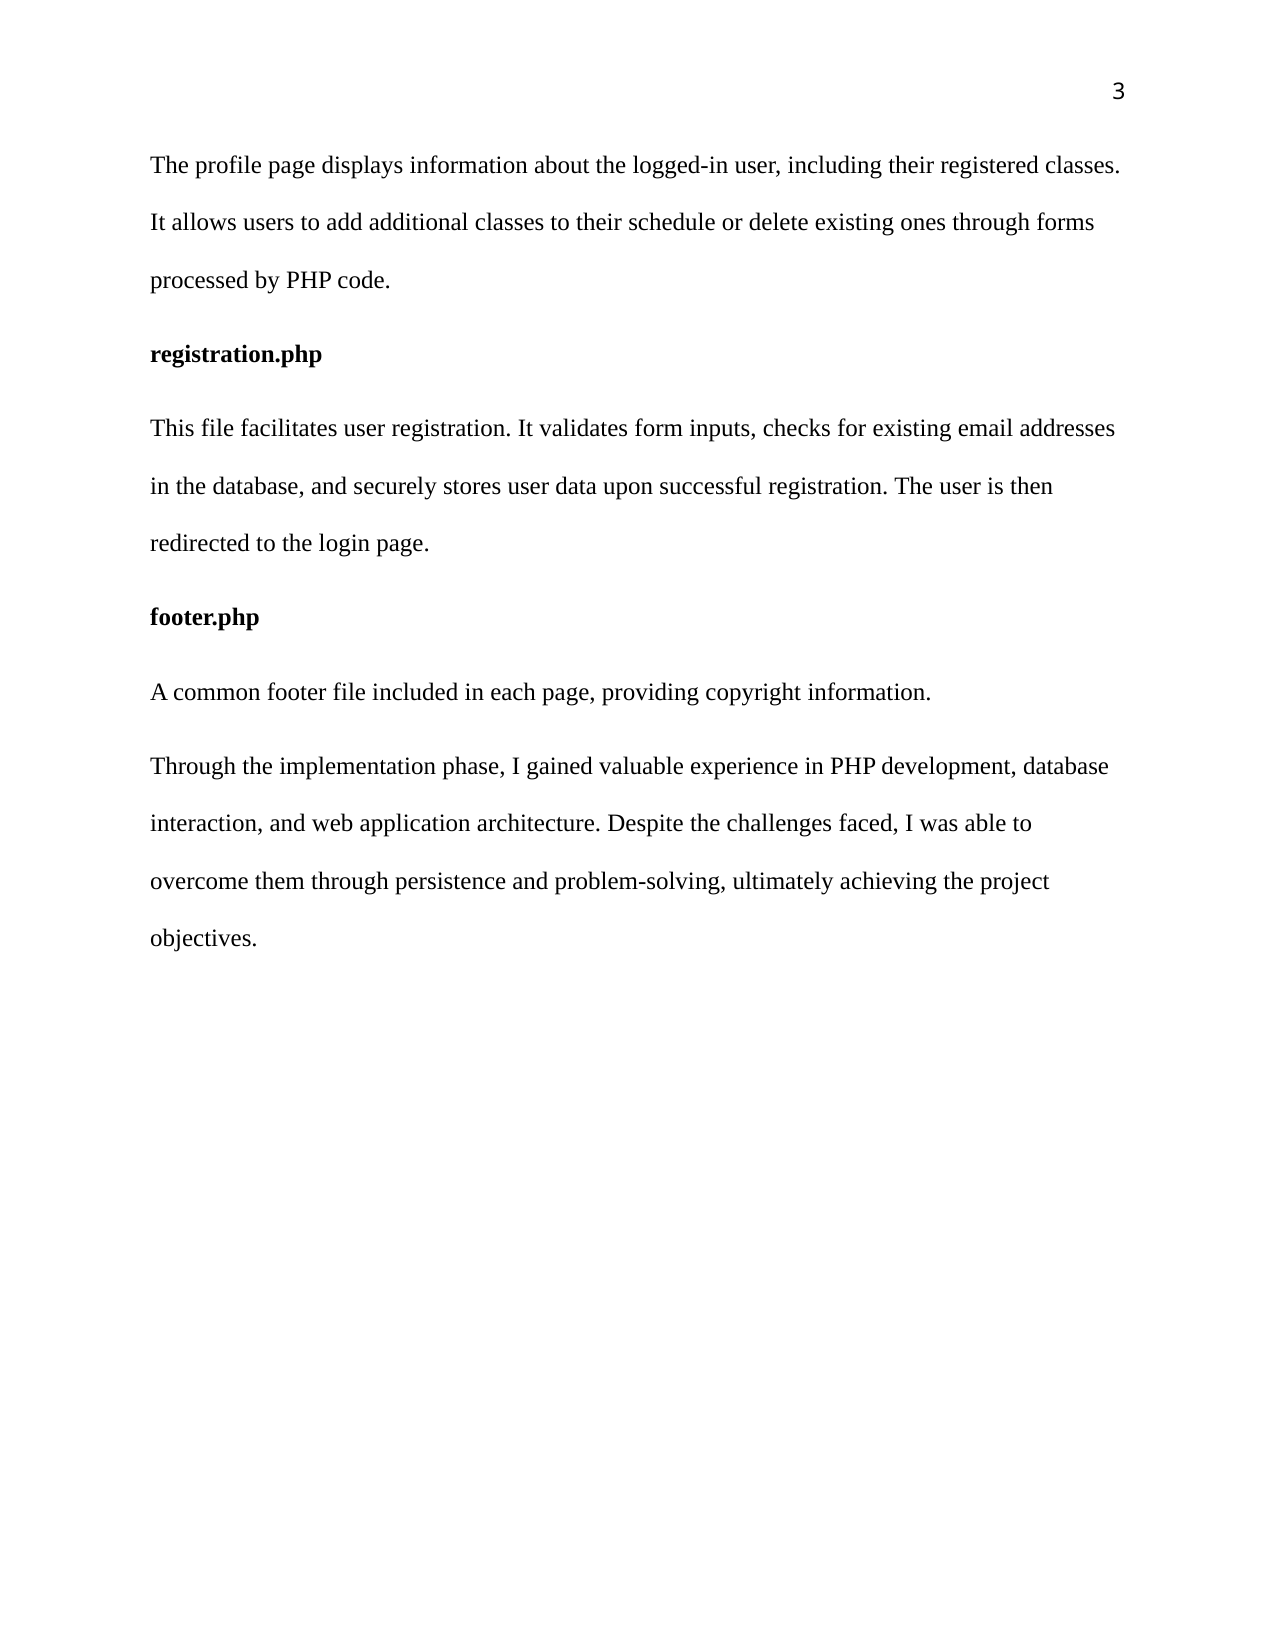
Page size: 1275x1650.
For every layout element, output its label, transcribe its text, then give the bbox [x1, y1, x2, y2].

text This file facilitates user registration. It validates form inputs, checks for existing email addresses in the database, and securely stores user data upon successful registration. The user is then redirected to the login page. [150, 413, 1125, 557]
text A common footer file included in each page, providing copyright information. [150, 677, 1125, 705]
text The profile page displays information about the logged-in user, including their registered classes. It allows users to add additional classes to their schedule or delete existing ones through forms processed by PHP code. [150, 150, 1125, 294]
text Through the implementation phase, I gained valuable experience in PHP development, database interaction, and web application architecture. Despite the challenges faced, I was able to overcome them through persistence and problem-solving, ultimately achieving the project objectives. [150, 751, 1125, 952]
text footer.php [150, 602, 1125, 631]
text registration.php [150, 339, 1125, 368]
